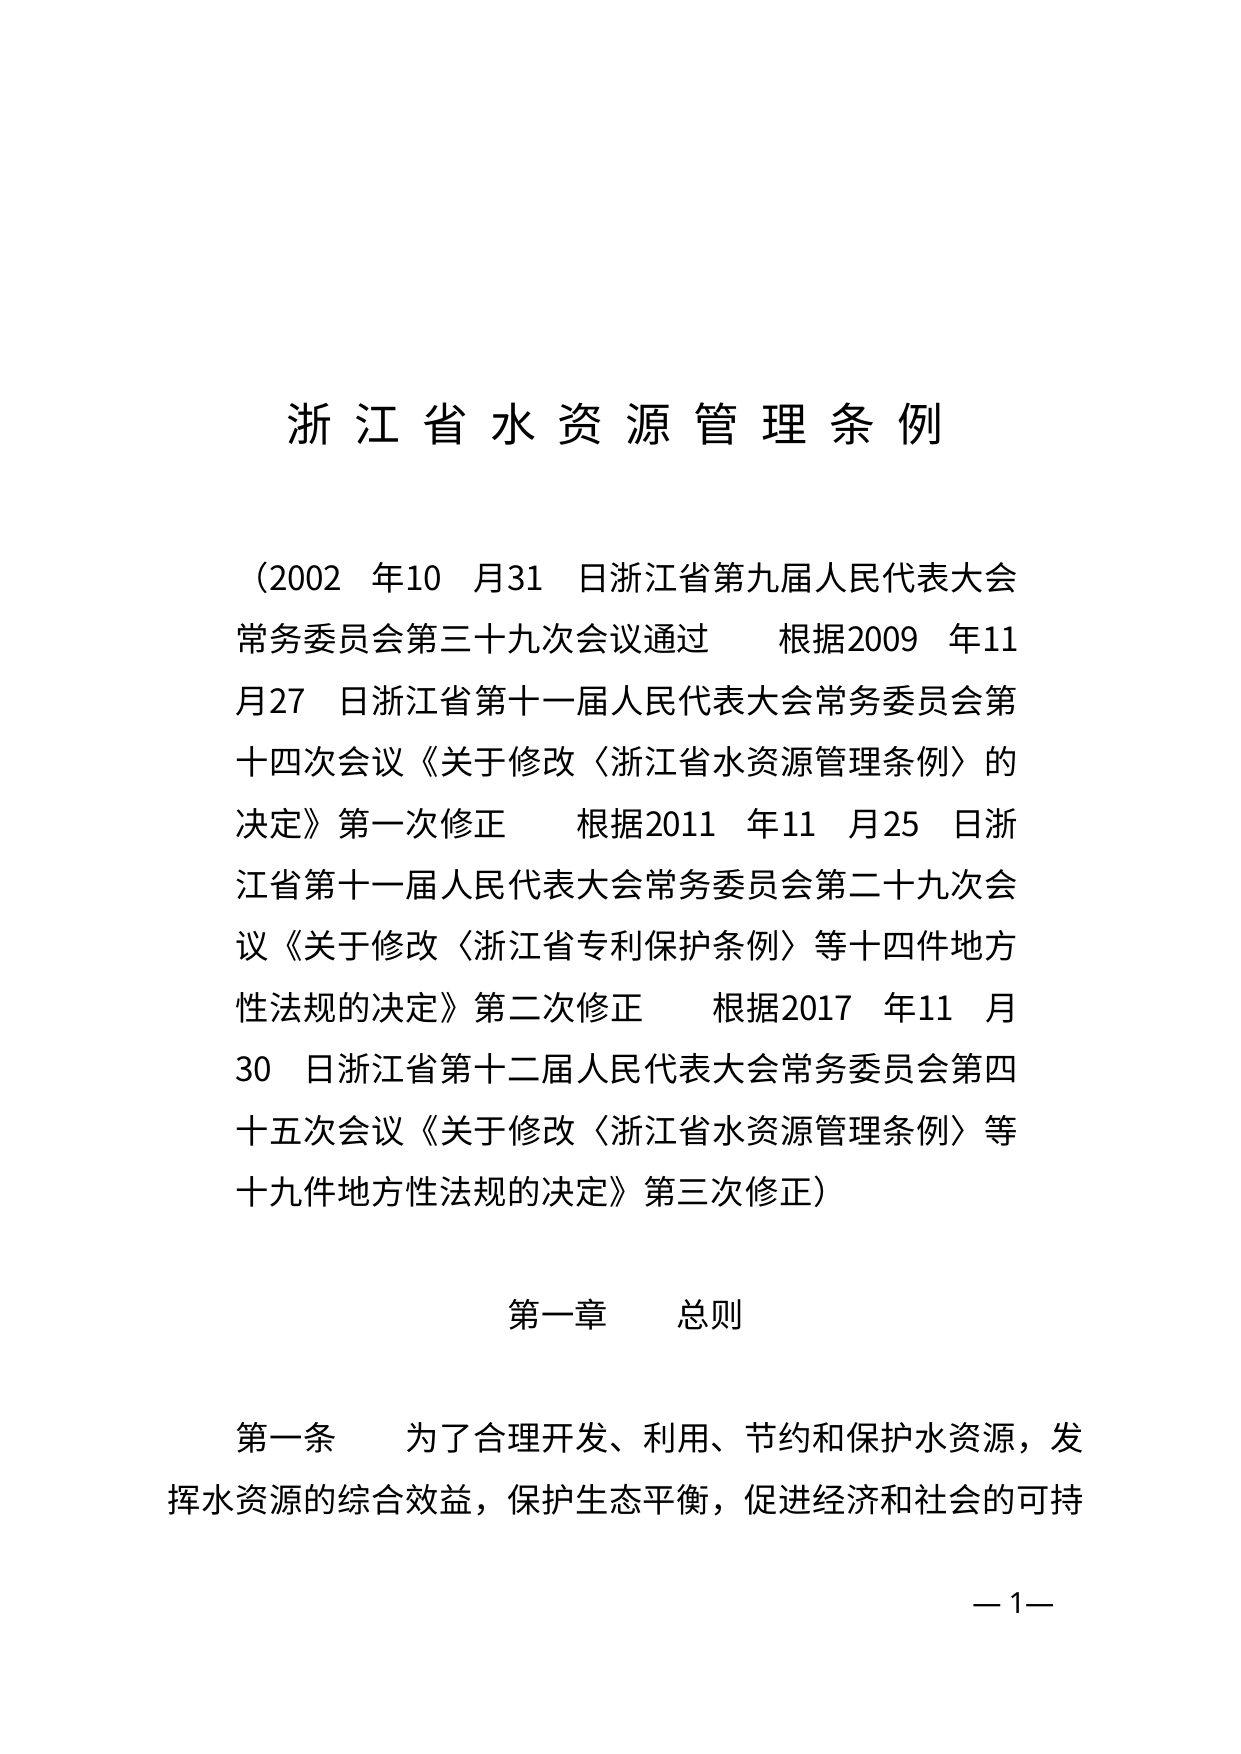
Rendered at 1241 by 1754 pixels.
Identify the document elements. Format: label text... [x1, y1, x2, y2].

text 浙江省水资源管理条例 [168, 361, 1084, 483]
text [168, 1405, 1084, 1528]
text （2002年10月31日浙江省第九届人民代表大会常务委员会第三十九次会议通过 根据2009年11月27日浙江省第十一届人民代表大会常务委员会第十四次会议《关于修改〈浙江省水资源管理条例〉的决定》第一次修正 根据2011年11月25日浙江省第十一届人民代表大会常务委员会第二十九次会议《关于修改〈浙江省专利保护条例〉等十四件地方性法规的决定》第二次修正 根据2017年11月30日浙江省第十二届人民代表大会常务委员会第四十五次会议《关于修改〈浙江省水资源管理条例〉等十九件地方性法规的决定》第三次修正） [233, 545, 1019, 1221]
text 第一章 总则 [168, 1282, 1084, 1344]
